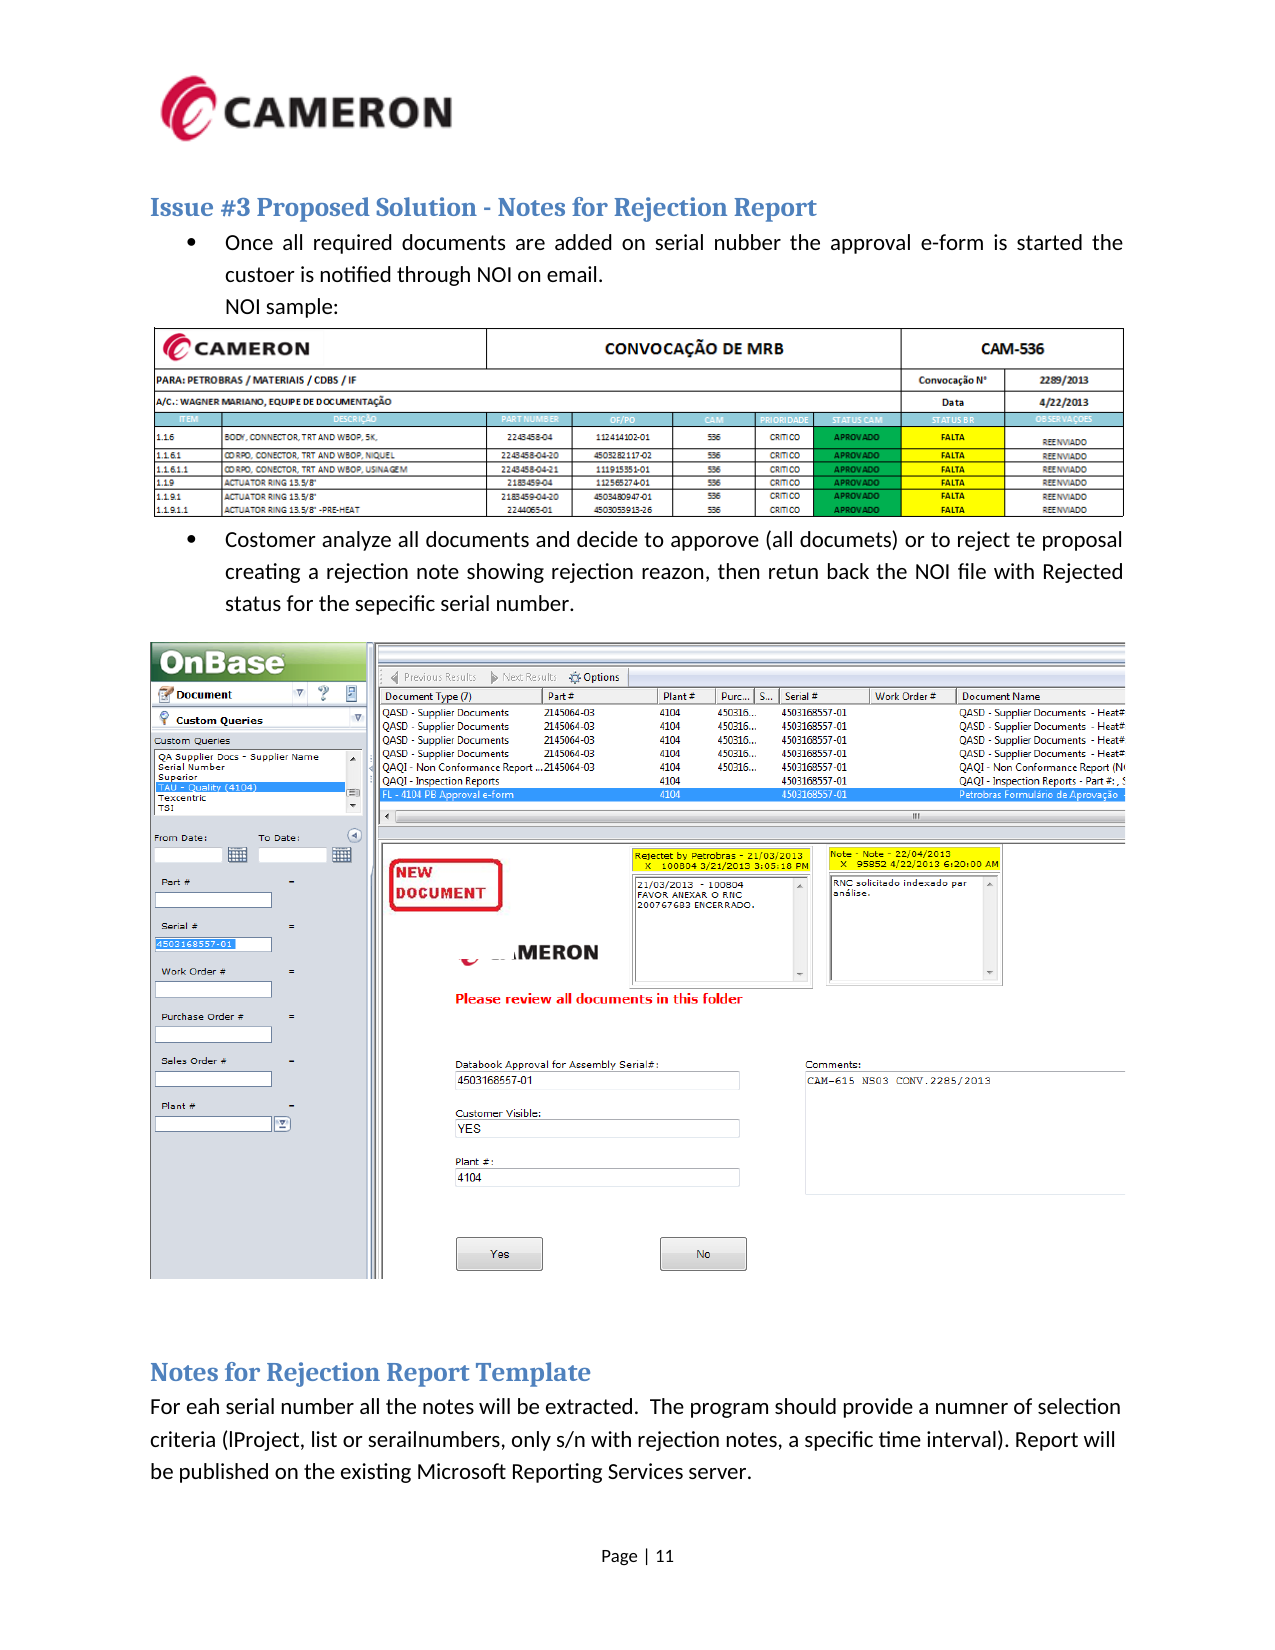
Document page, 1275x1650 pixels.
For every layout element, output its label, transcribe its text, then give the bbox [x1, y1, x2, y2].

list Costomer analyze all documents and decide to apporove (all documets) or to reject te proposal creating a rejection note showing rejection reazon, then retun back the NOI file with Rejected status for the sepecific serial number. [187, 525, 1125, 617]
list NOI sample: [225, 292, 1125, 320]
list Once all required documents are added on serial nubber the approval e-form is started the custoer is notified through NOI on email. [187, 228, 1125, 288]
picture [150, 324, 1125, 521]
subtitle Issue #3 Proposed Solution - Notes for Rejection Report [150, 192, 1125, 223]
text For eah serial number all the notes will be extracted. The program should provide a numner of selection criteria (lProject, list or serailnumbers, only s/n with rejection notes, a specific time interval). Report will be published on the existing Microsoft Reporting Services server. [150, 1392, 1125, 1485]
picture [150, 75, 463, 143]
subtitle Notes for Rejection Report Template [150, 1357, 1125, 1388]
picture [150, 642, 1125, 1279]
